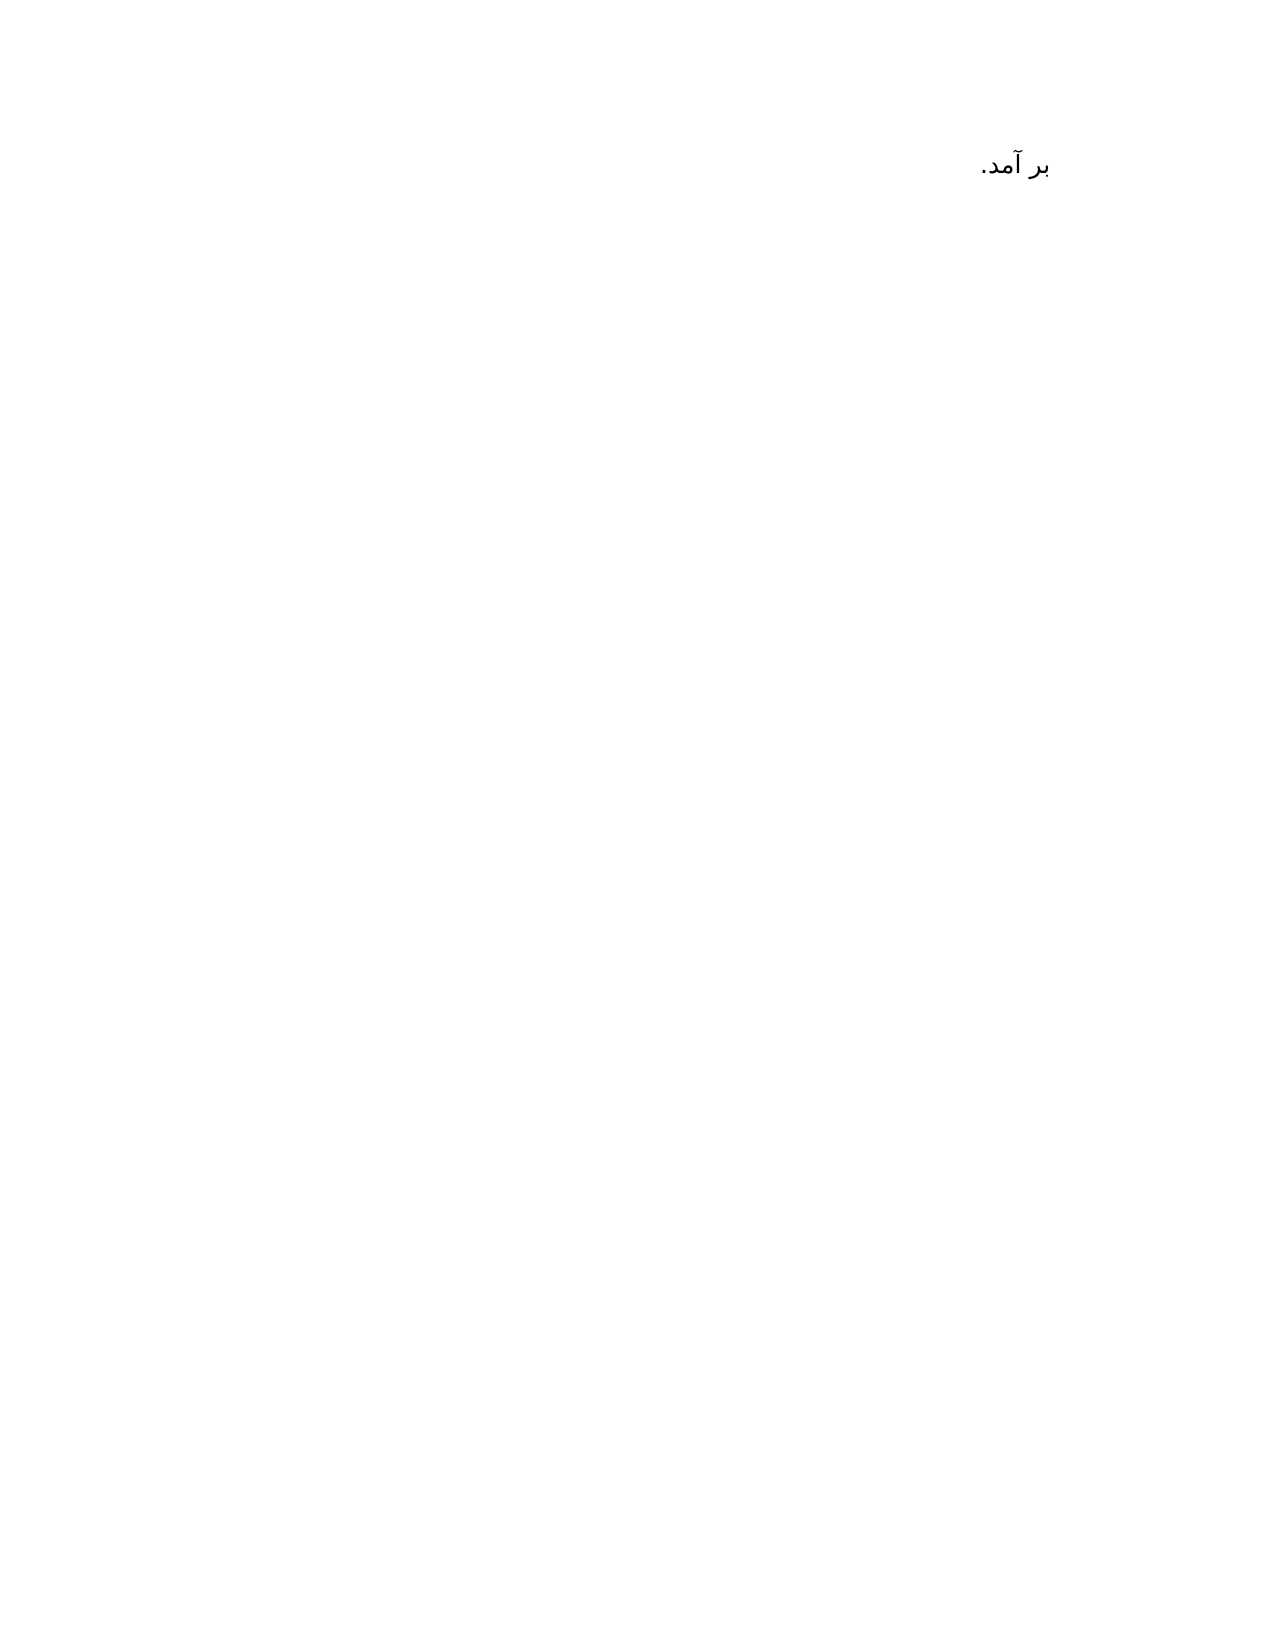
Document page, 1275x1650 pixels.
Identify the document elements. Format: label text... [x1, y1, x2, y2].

text بر آمد. [150, 150, 1125, 179]
